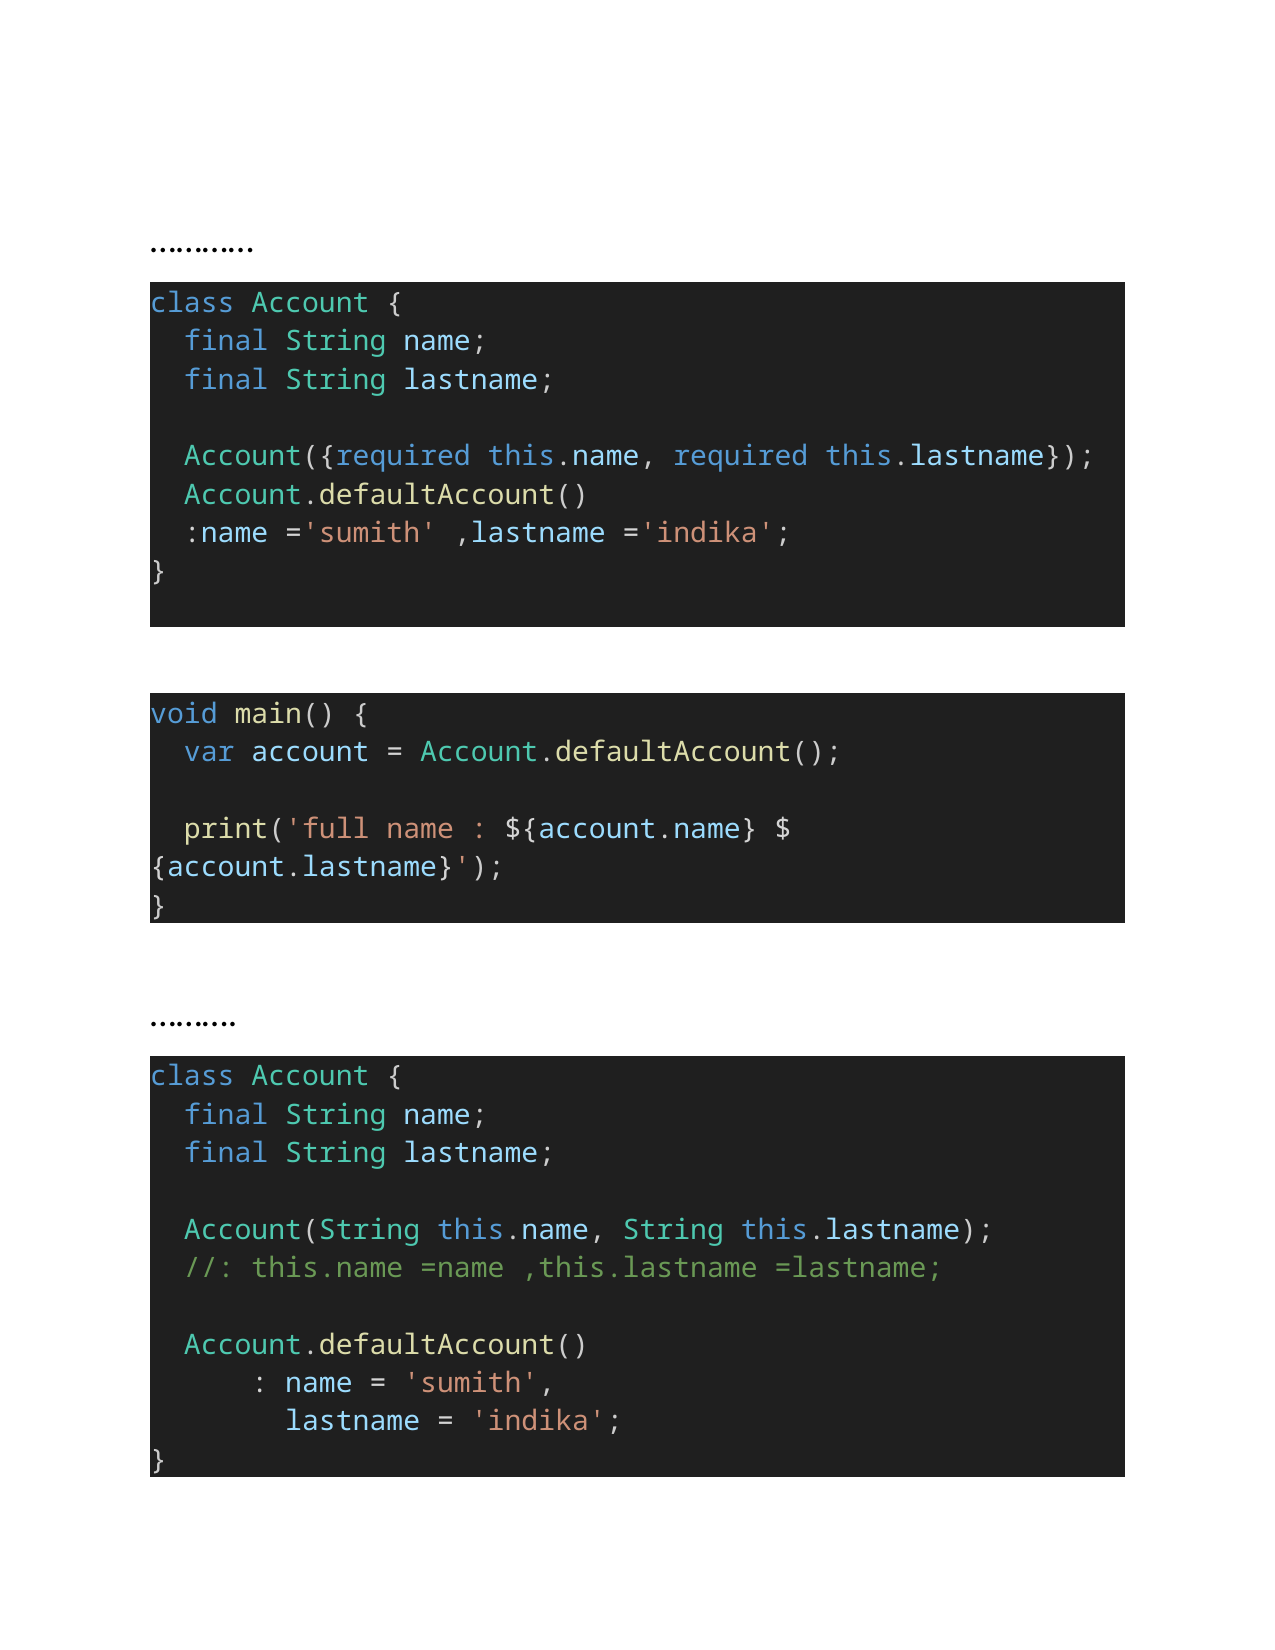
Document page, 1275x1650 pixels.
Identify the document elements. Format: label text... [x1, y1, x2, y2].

text //: this.name =name ,this.lastname =lastname; [150, 1247, 1125, 1286]
text } [150, 551, 1125, 589]
text class Account { [150, 282, 1125, 321]
text } [150, 885, 1125, 923]
text ………. [150, 989, 1125, 1035]
text final String name; [150, 321, 1125, 359]
text class Account { [150, 1056, 1125, 1094]
text } [150, 1439, 1125, 1477]
text :name ='sumith' ,lastname ='indika'; [150, 512, 1125, 551]
text lastname = 'indika'; [150, 1401, 1125, 1439]
text : name = 'sumith', [150, 1362, 1125, 1401]
text final String lastname; [150, 1132, 1125, 1171]
text final String lastname; [150, 359, 1125, 397]
text void main() { [150, 693, 1125, 732]
text ………… [150, 216, 1125, 262]
text print('full name : ${account.name} ${account.lastname}'); [150, 808, 1125, 885]
text var account = Account.defaultAccount(); [150, 732, 1125, 770]
text Account(String this.name, String this.lastname); [150, 1209, 1125, 1247]
text Account.defaultAccount() [150, 1324, 1125, 1362]
text final String name; [150, 1094, 1125, 1132]
text Account({required this.name, required this.lastname}); [150, 436, 1125, 474]
text Account.defaultAccount() [150, 474, 1125, 512]
